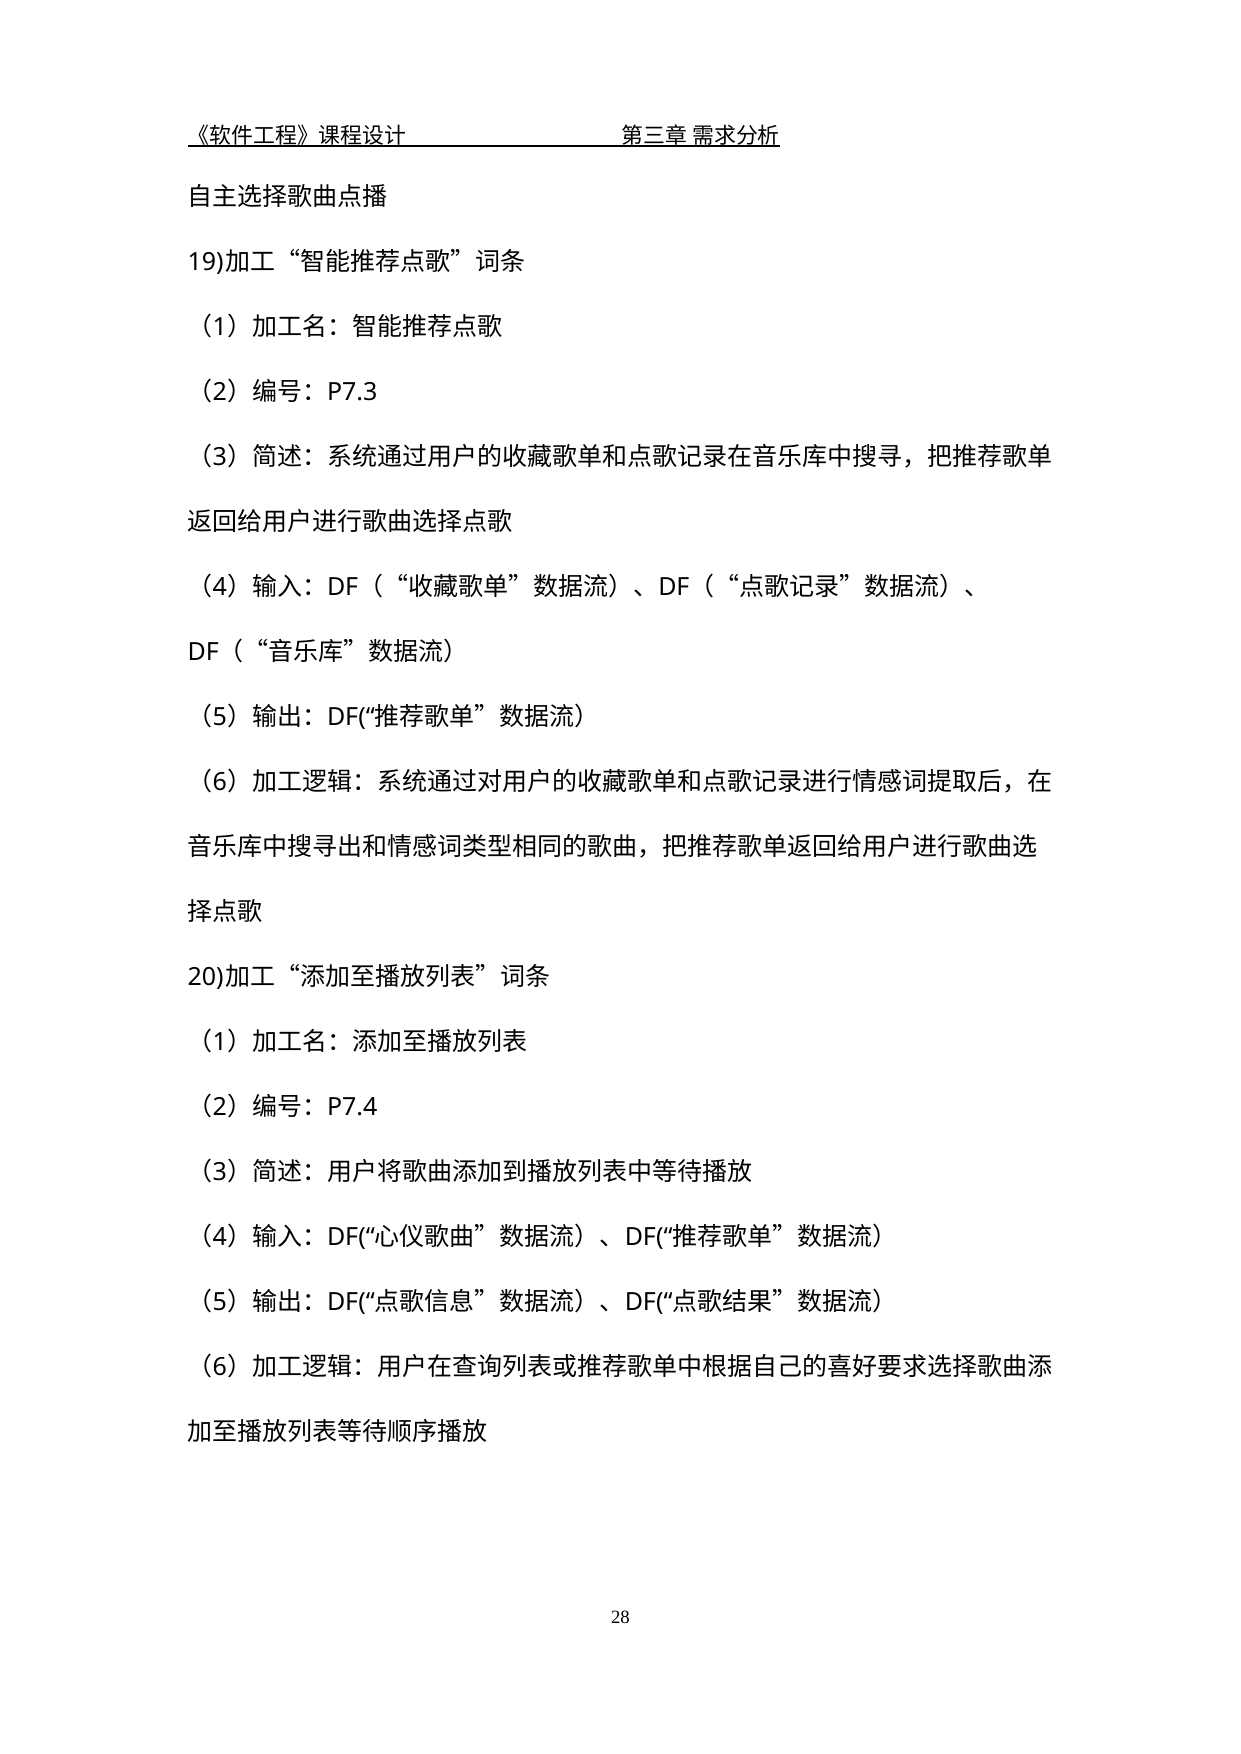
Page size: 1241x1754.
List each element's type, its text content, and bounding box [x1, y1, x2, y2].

list 简述：用户将歌曲添加到播放列表中等待播放 [187, 1137, 1053, 1202]
list 简述：系统通过用户的收藏歌单和点歌记录在音乐库中搜寻，把推荐歌单返回给用户进行歌曲选择点歌 [187, 422, 1053, 552]
list 输出：DF(“推荐歌单”数据流） [187, 682, 1053, 747]
list 加工名：智能推荐点歌 [187, 292, 1053, 357]
list 输入：DF(“心仪歌曲”数据流）、DF(“推荐歌单”数据流） [187, 1202, 1053, 1267]
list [187, 162, 1053, 227]
list 输出：DF(“点歌信息”数据流）、DF(“点歌结果”数据流） [187, 1267, 1053, 1332]
list 加工“智能推荐点歌”词条 [187, 227, 1053, 292]
list 加工逻辑：系统通过对用户的收藏歌单和点歌记录进行情感词提取后，在音乐库中搜寻出和情感词类型相同的歌曲，把推荐歌单返回给用户进行歌曲选择点歌 [187, 747, 1053, 942]
list 加工名：添加至播放列表 [187, 1007, 1053, 1072]
list 加工逻辑：用户在查询列表或推荐歌单中根据自己的喜好要求选择歌曲添加至播放列表等待顺序播放 [187, 1332, 1053, 1462]
list 编号：P7.4 [187, 1072, 1053, 1137]
list 输入：DF（“收藏歌单”数据流）、DF（“点歌记录”数据流）、DF（“音乐库”数据流） [187, 552, 1053, 682]
list 编号：P7.3 [187, 357, 1053, 422]
list 加工“添加至播放列表”词条 [187, 942, 1053, 1007]
